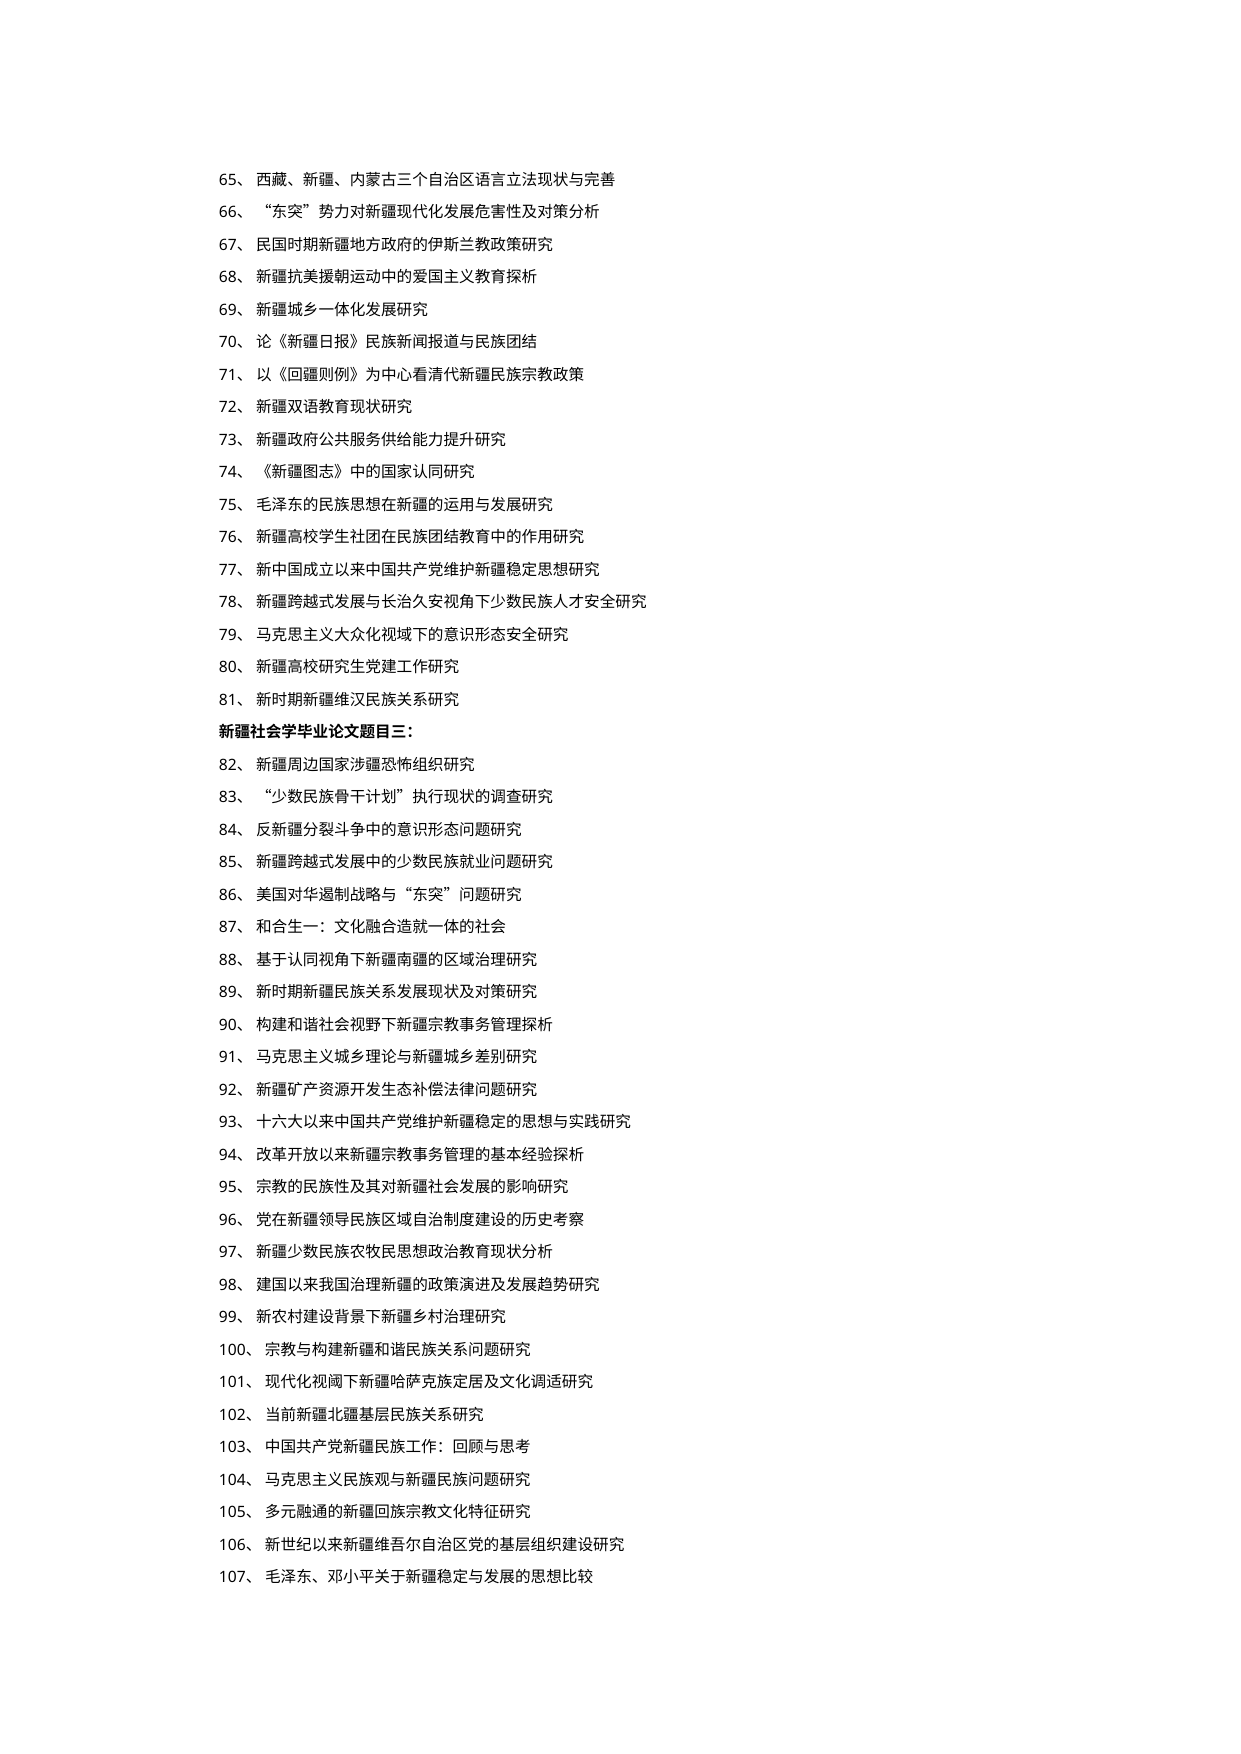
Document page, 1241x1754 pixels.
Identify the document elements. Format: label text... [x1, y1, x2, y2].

text 新疆社会学毕业论文题目三： [187, 714, 1053, 747]
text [187, 162, 1053, 714]
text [187, 747, 1053, 1592]
